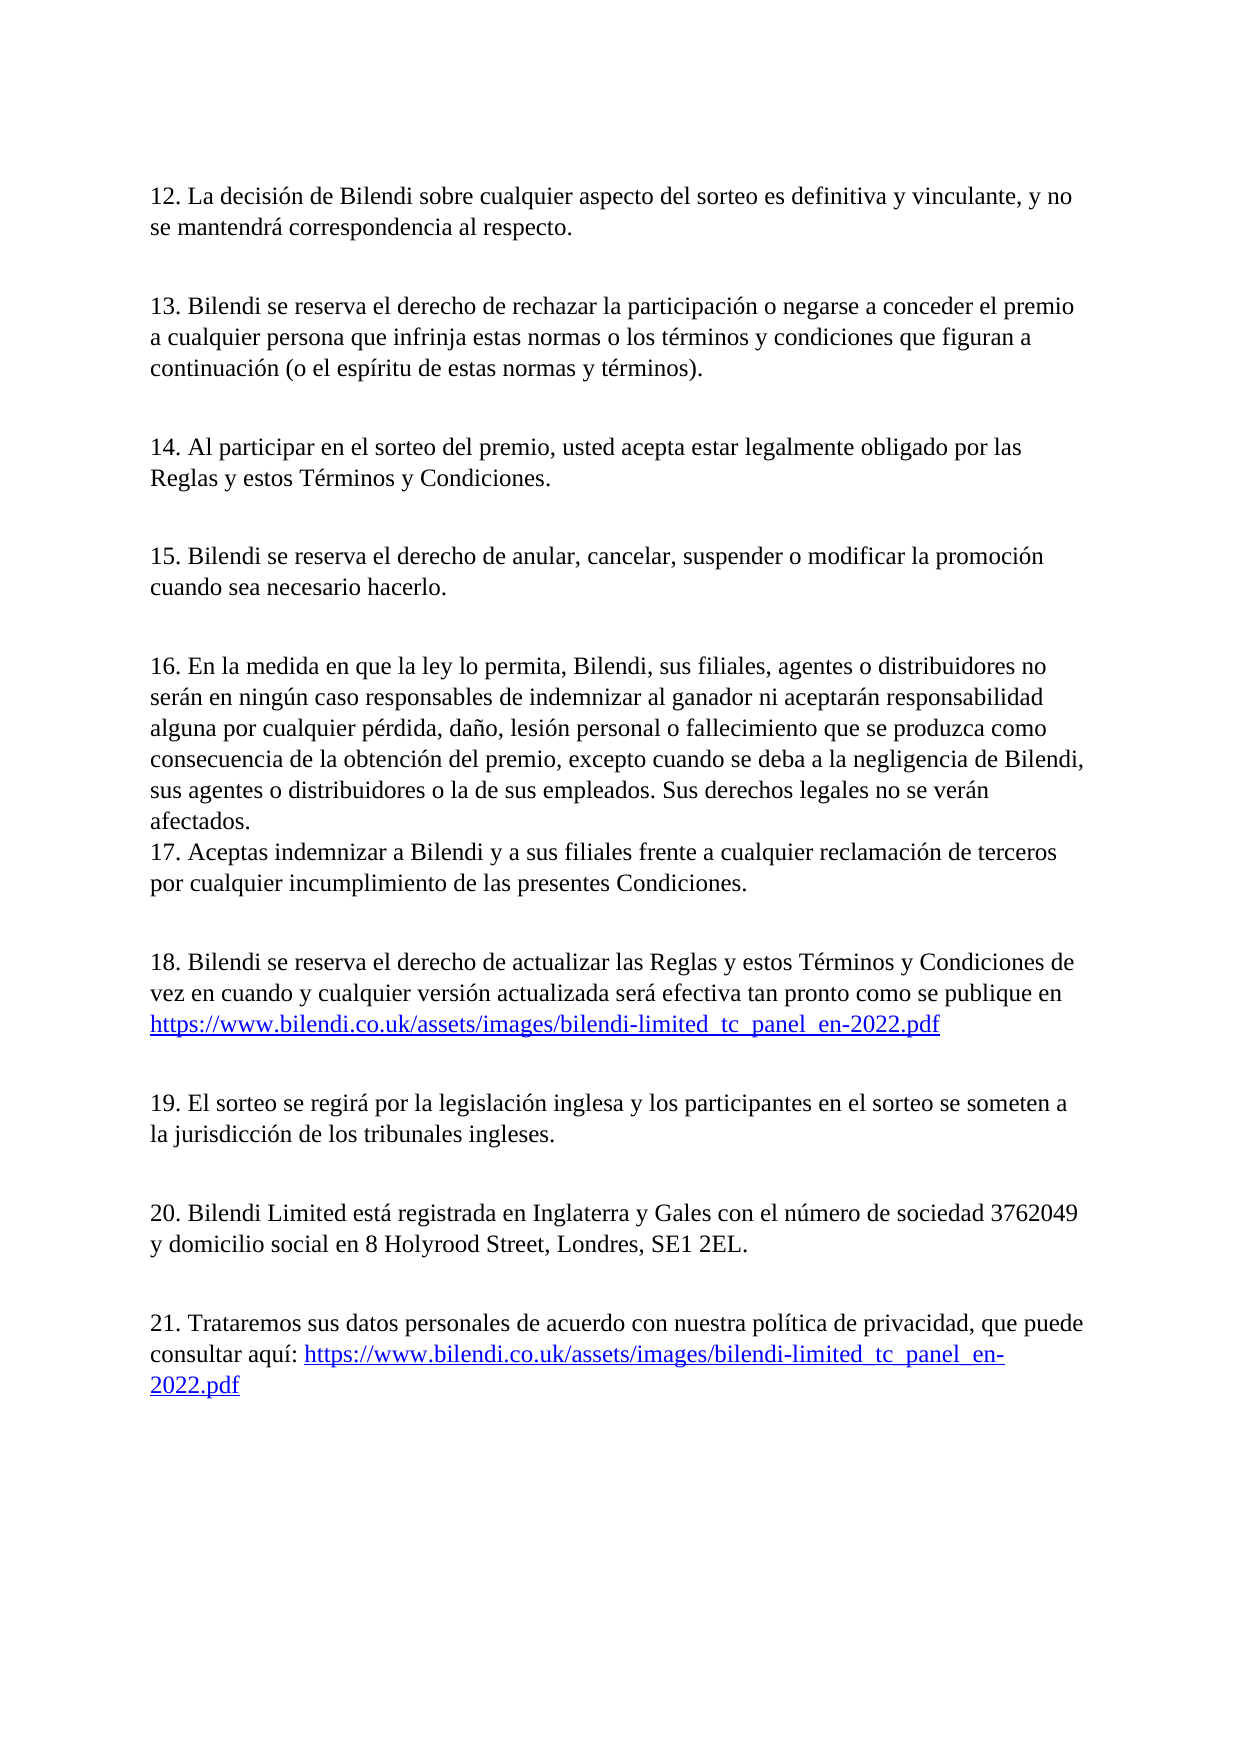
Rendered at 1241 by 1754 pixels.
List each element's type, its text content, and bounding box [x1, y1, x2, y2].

text 18. Bilendi se reserva el derecho de actualizar las Reglas y estos Términos y Condiciones de vez en cuando y cualquier versión actualizada será efectiva tan pronto como se publique en https://www.bilendi.co.uk/assets/images/bilendi-limited_tc_panel_en-2022.pdf [150, 916, 1090, 1038]
text 19. El sorteo se regirá por la legislación inglesa y los participantes en el sorteo se someten a la jurisdicción de los tribunales ingleses. [150, 1057, 1090, 1148]
text 12. La decisión de Bilendi sobre cualquier aspecto del sorteo es definitiva y vinculante, y no se mantendrá correspondencia al respecto. [150, 150, 1090, 241]
text 20. Bilendi Limited está registrada en Inglaterra y Gales con el número de sociedad 3762049 y domicilio social en 8 Holyrood Street, Londres, SE1 2EL. [150, 1167, 1090, 1258]
text 13. Bilendi se reserva el derecho de rechazar la participación o negarse a conceder el premio a cualquier persona que infrinja estas normas o los términos y condiciones que figuran a continuación (o el espíritu de estas normas y términos). [150, 260, 1090, 382]
text 15. Bilendi se reserva el derecho de anular, cancelar, suspender o modificar la promoción cuando sea necesario hacerlo. [150, 510, 1090, 601]
text 14. Al participar en el sorteo del premio, usted acepta estar legalmente obligado por las Reglas y estos Términos y Condiciones. [150, 401, 1090, 491]
text 21. Trataremos sus datos personales de acuerdo con nuestra política de privacidad, que puede consultar aquí: https://www.bilendi.co.uk/assets/images/bilendi-limited_tc_panel_en-2022.pdf [150, 1277, 1090, 1398]
text 16. En la medida en que la ley lo permita, Bilendi, sus filiales, agentes o distribuidores no serán en ningún caso responsables de indemnizar al ganador ni aceptarán responsabilidad alguna por cualquier pérdida, daño, lesión personal o fallecimiento que se produzca como consecuencia de la obtención del premio, excepto cuando se deba a la negligencia de Bilendi, sus agentes o distribuidores o la de sus empleados. Sus derechos legales no se verán afectados. 17. Aceptas indemnizar a Bilendi y a sus filiales frente a cualquier reclamación de terceros por cualquier incumplimiento de las presentes Condiciones. [150, 620, 1090, 897]
